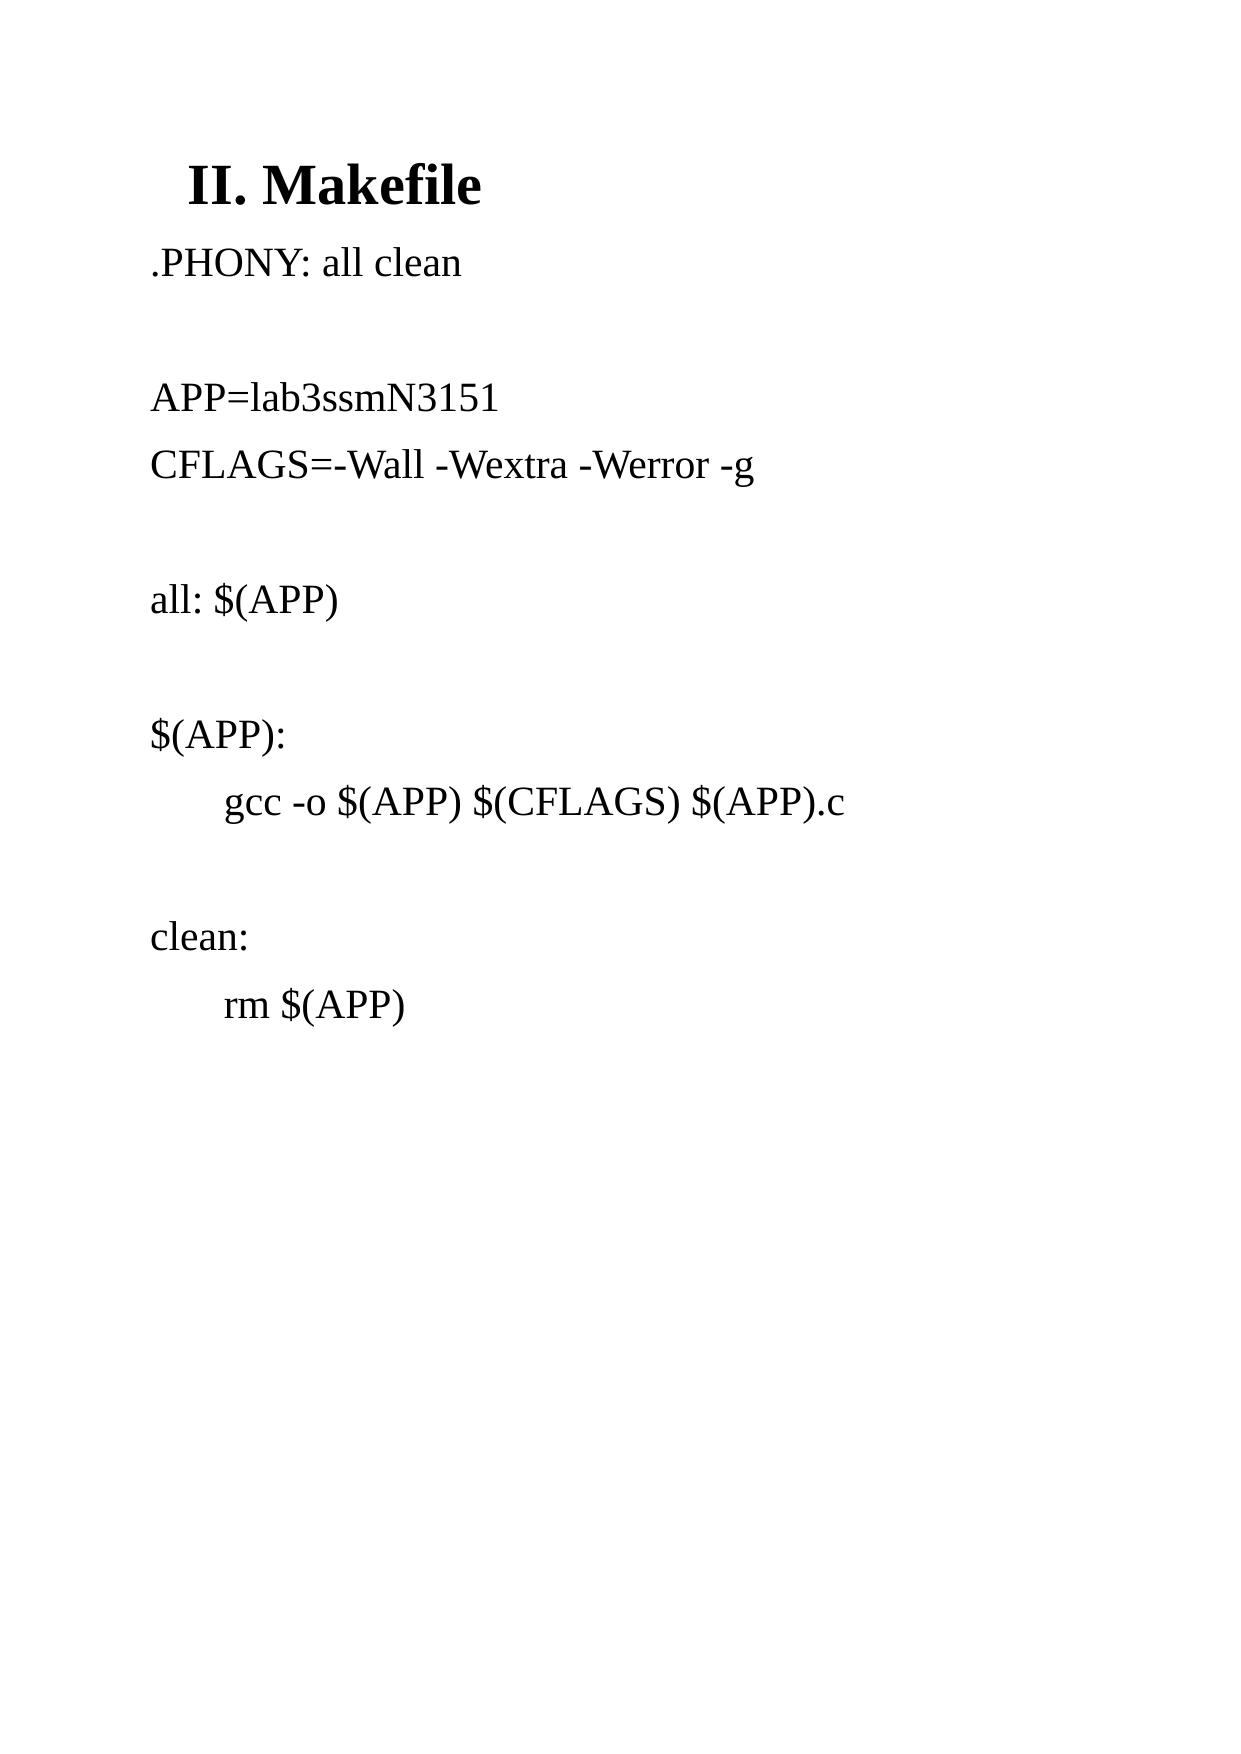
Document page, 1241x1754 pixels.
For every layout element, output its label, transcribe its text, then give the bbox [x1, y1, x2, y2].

text gcc -o $(APP) $(CFLAGS) $(APP).c [150, 777, 1090, 825]
text CFLAGS=-Wall -Wextra -Werror -g [150, 440, 1090, 488]
text all: $(APP) [150, 575, 1090, 623]
list Makefile [187, 150, 1090, 217]
text rm $(APP) [150, 979, 1090, 1027]
text APP=lab3ssmN3151 [150, 372, 1090, 420]
text $(APP): [150, 709, 1090, 757]
text clean: [150, 912, 1090, 959]
text .PHONY: all clean [150, 238, 1090, 286]
